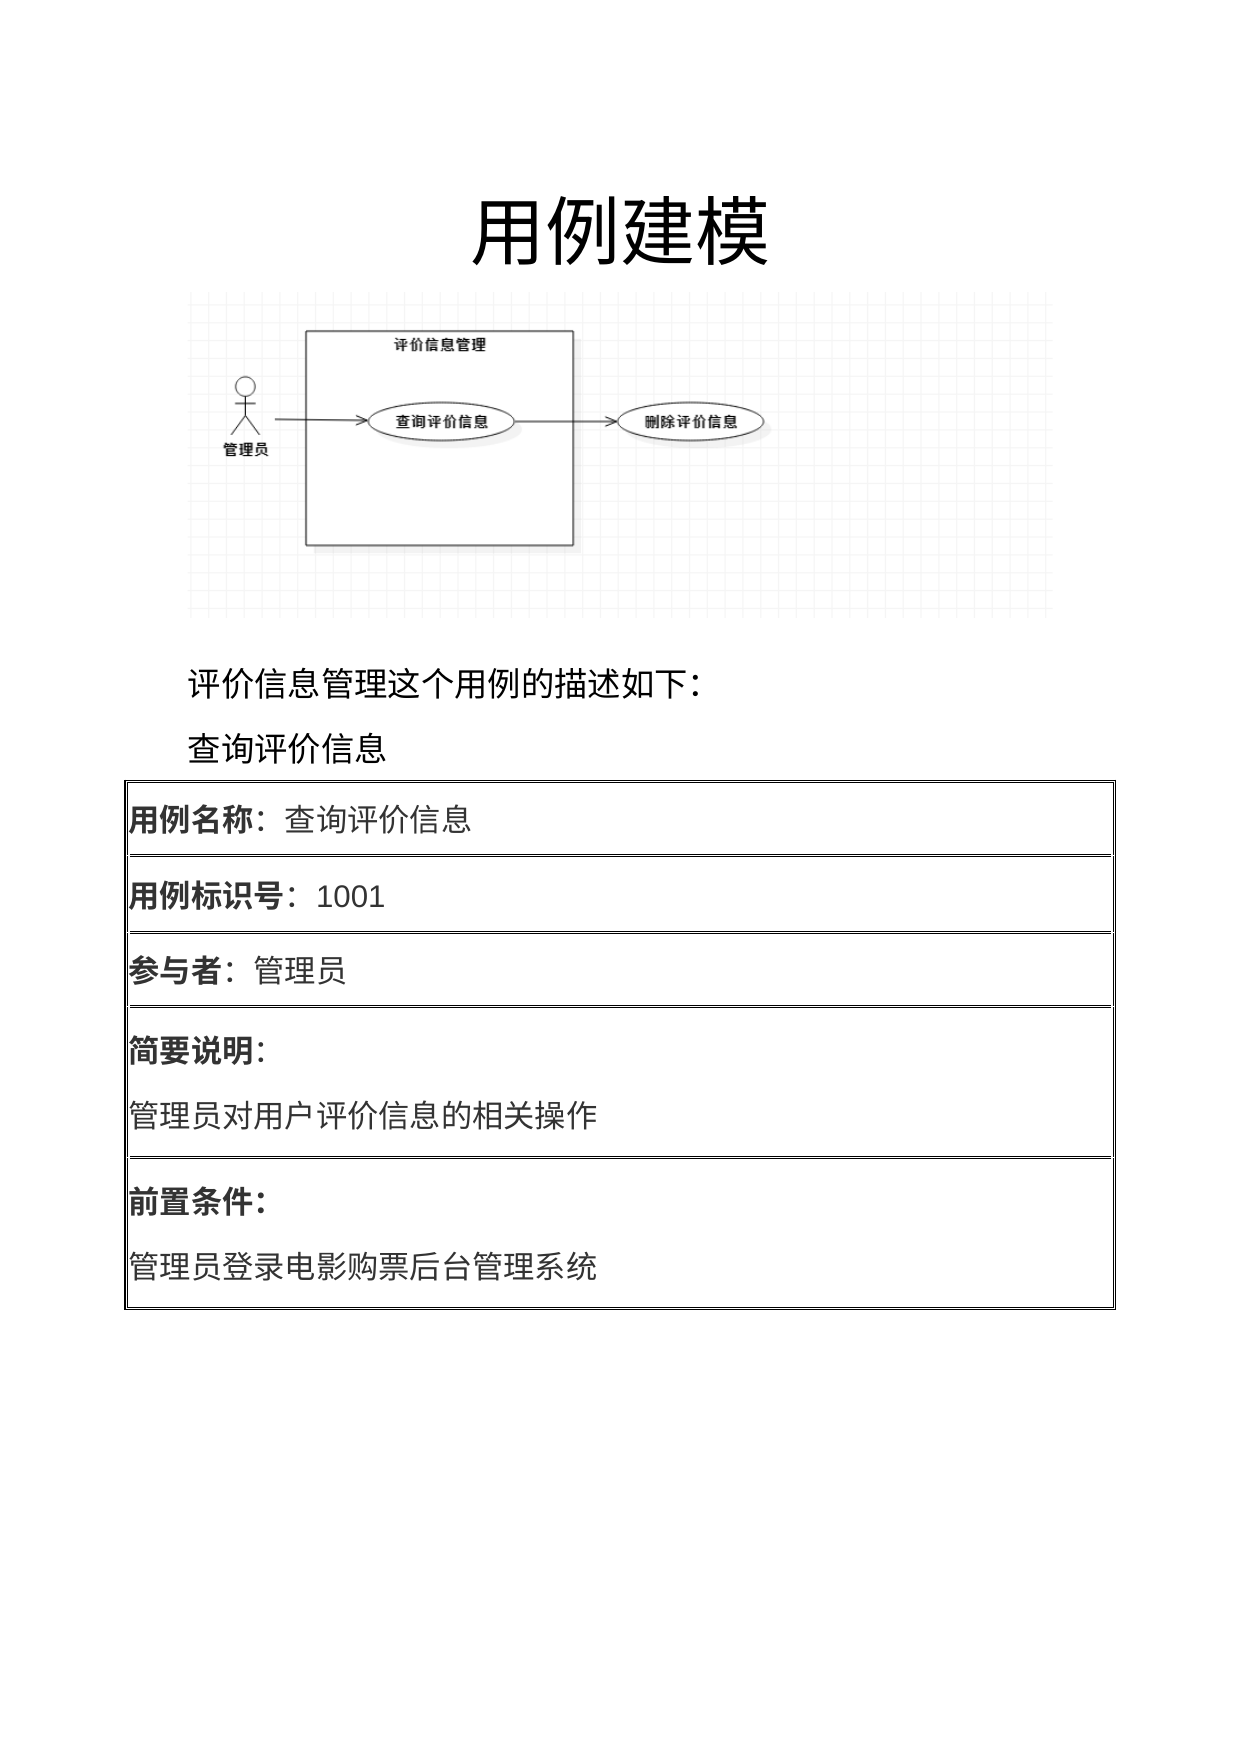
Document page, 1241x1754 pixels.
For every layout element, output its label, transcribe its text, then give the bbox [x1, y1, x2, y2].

table_header 用例名称：查询评价信息 [128, 783, 1113, 853]
table_cell 参与者：管理员 [126, 931, 1114, 1004]
text 评价信息管理这个用例的描述如下： [187, 649, 1053, 714]
table_cell 用例标识号：1001 [128, 854, 1113, 931]
picture [187, 292, 1053, 618]
table_cell 简要说明： 管理员对用户评价信息的相关操作 [128, 1005, 1113, 1156]
text 查询评价信息 [187, 714, 1053, 779]
table_cell 前置条件： 管理员登录电影购票后台管理系统 [126, 1156, 1114, 1307]
text 用例建模 [187, 162, 1053, 292]
